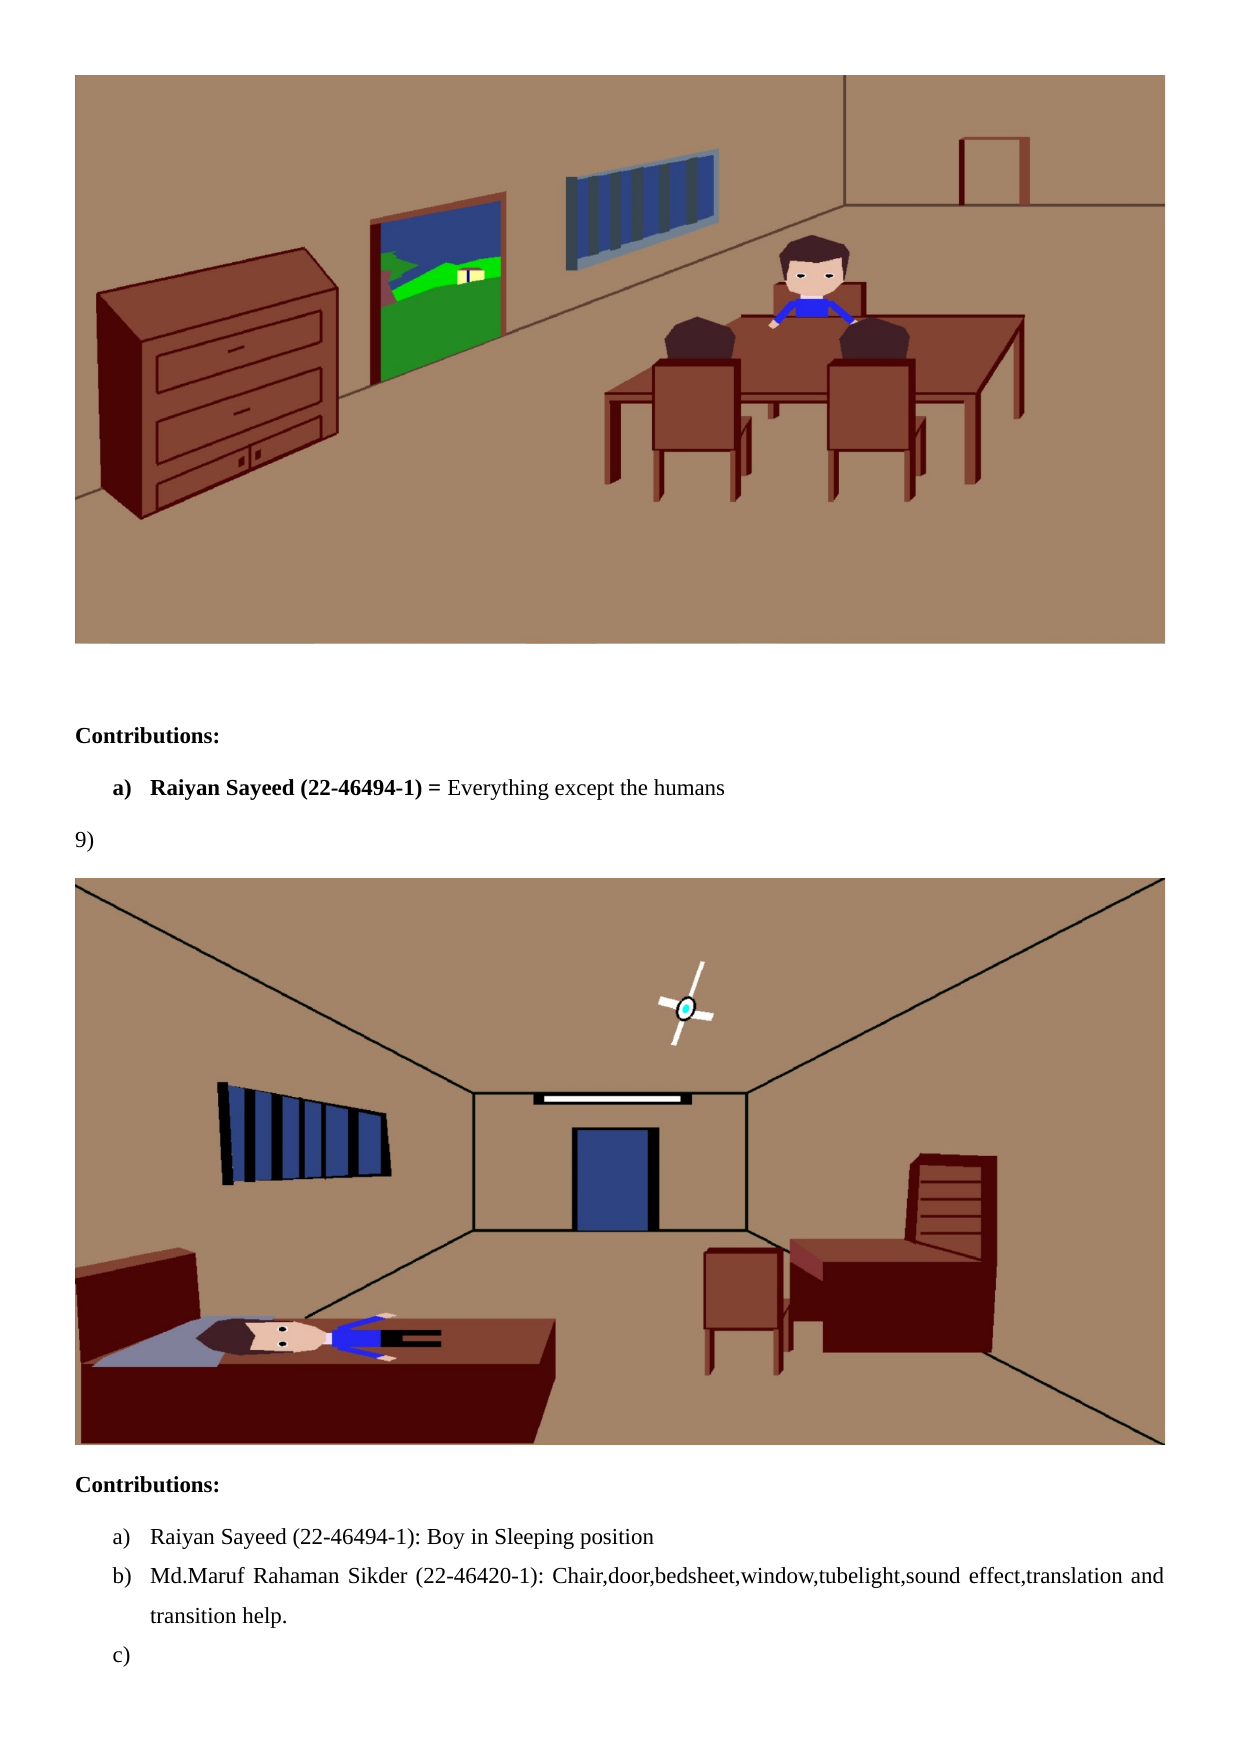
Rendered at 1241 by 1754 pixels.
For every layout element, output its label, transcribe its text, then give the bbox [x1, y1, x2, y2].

picture [75, 75, 1166, 644]
list Raiyan Sayeed (22-46494-1) = Everything except the humans [112, 774, 1165, 801]
text Contributions: [75, 1471, 1165, 1497]
picture [75, 878, 1166, 1445]
text Contributions: [75, 722, 1165, 749]
list Raiyan Sayeed (22-46494-1): Boy in Sleeping position [112, 1523, 1165, 1549]
text 9) [75, 826, 1165, 853]
list Md.Maruf Rahaman Sikder (22-46420-1): Chair,door,bedsheet,window,tubelight,sound effect,translation and transition help. [112, 1562, 1165, 1628]
